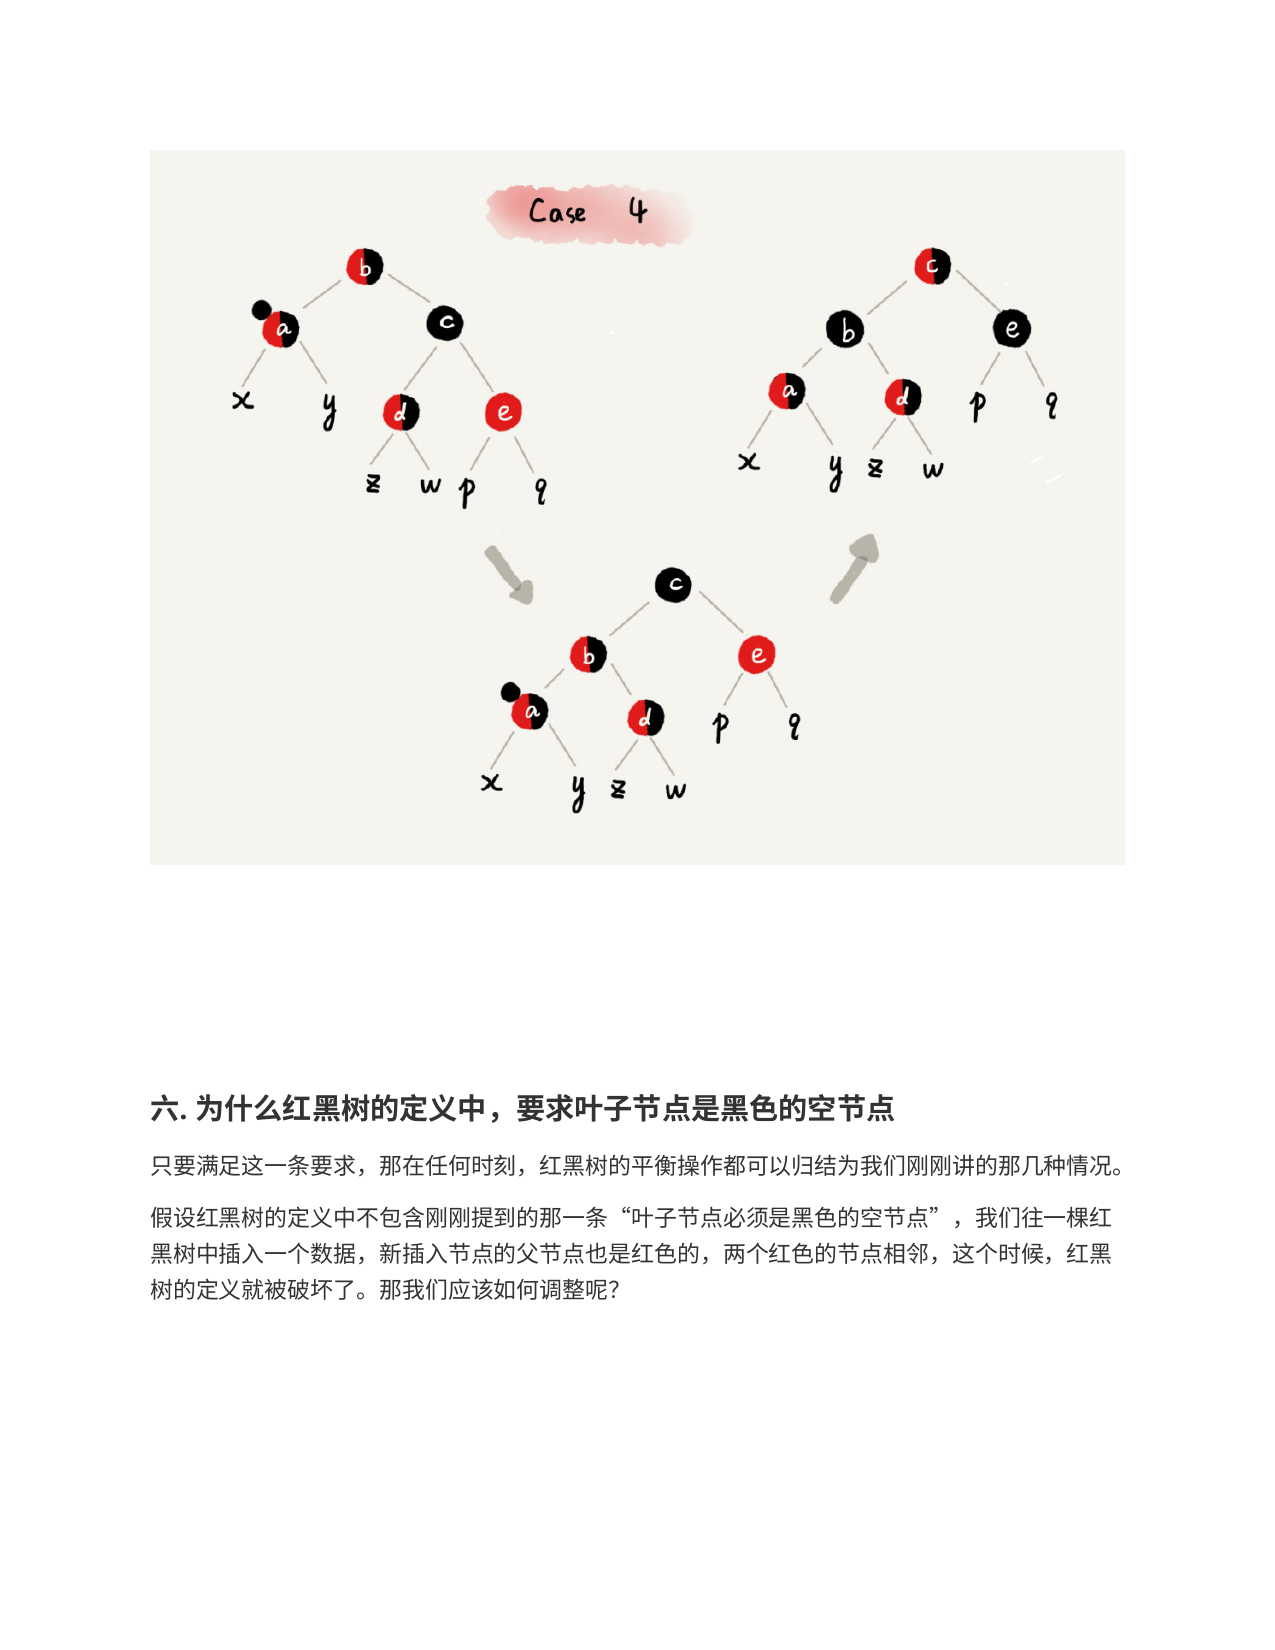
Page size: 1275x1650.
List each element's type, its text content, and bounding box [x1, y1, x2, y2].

picture [150, 150, 1125, 865]
text 假设红黑树的定义中不包含刚刚提到的那一条“叶子节点必须是黑色的空节点”，我们往一棵红黑树中插入一个数据，新插入节点的父节点也是红色的，两个红色的节点相邻，这个时候，红黑树的定义就被破坏了。那我们应该如何调整呢？ [150, 1200, 1125, 1305]
text 六. 为什么红黑树的定义中，要求叶子节点是黑色的空节点 [195, 1085, 1125, 1128]
